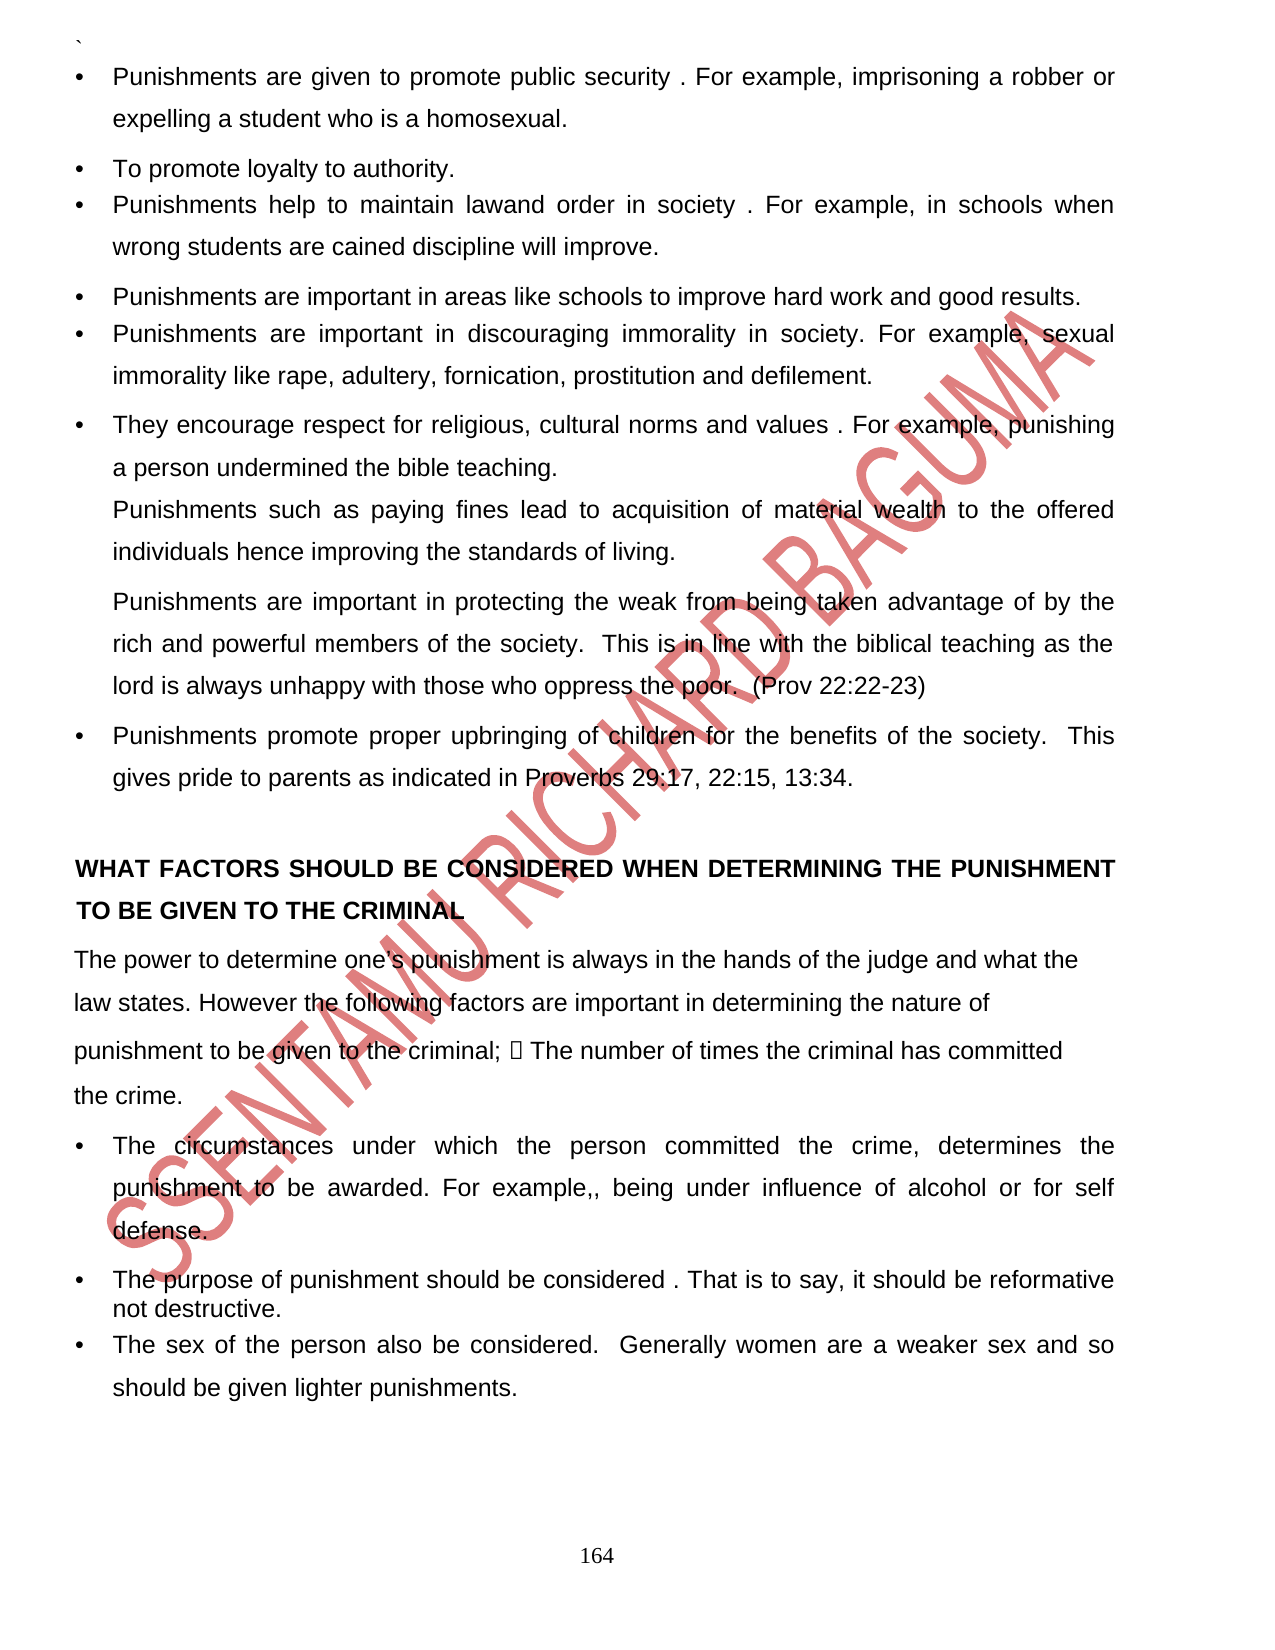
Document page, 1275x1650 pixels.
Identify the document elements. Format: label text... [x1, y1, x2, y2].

list Punishments help to maintain lawand order in society . For example, in schools when wrong students are cained discipline will improve. [75, 190, 1117, 261]
list Punishments are important in areas like schools to improve hard work and good results. [75, 282, 1117, 311]
list To promote loyalty to authority. [75, 154, 1117, 183]
text Punishments such as paying fines lead to acquisition of material wealth to the offered individuals hence improving the standards of living. [112, 495, 1117, 566]
text The power to determine one’s punishment is always in the hands of the judge and what the law states. However the following factors are important in determining the nature of punishment to be given to the criminal;  The number of times the criminal has committed the crime. [73, 945, 1083, 1109]
list The circumstances under which the person committed the crime, determines the punishment to be awarded. For example,, being under influence of alcohol or for self defense. [75, 1131, 1117, 1244]
list Punishments promote proper upbringing of children for the benefits of the society. This gives pride to parents as indicated in Proverbs 29:17, 22:15, 13:34. [75, 721, 1117, 792]
list Punishments are given to promote public security . For example, imprisoning a robber or expelling a student who is a homosexual. [75, 62, 1117, 133]
text Punishments are important in protecting the weak from being taken advantage of by the rich and powerful members of the society. This is in line with the biblical teaching as the lord is always unhappy with those who oppress the poor. (Prov 22:22-23) [112, 587, 1117, 700]
list They encourage respect for religious, cultural norms and values . For example, punishing a person undermined the bible teaching. [75, 411, 1117, 481]
list The sex of the person also be considered. Generally women are a weaker sex and so should be given lighter punishments. [75, 1331, 1117, 1401]
list The purpose of punishment should be considered . That is to say, it should be reformative not destructive. [75, 1265, 1117, 1323]
text WHAT FACTORS SHOULD BE CONSIDERED WHEN DETERMINING THE PUNISHMENT TO BE GIVEN TO THE CRIMINAL [75, 854, 1117, 925]
list Punishments are important in discouraging immorality in society. For example, sexual immorality like rape, adultery, fornication, prostitution and defilement. [75, 318, 1117, 389]
